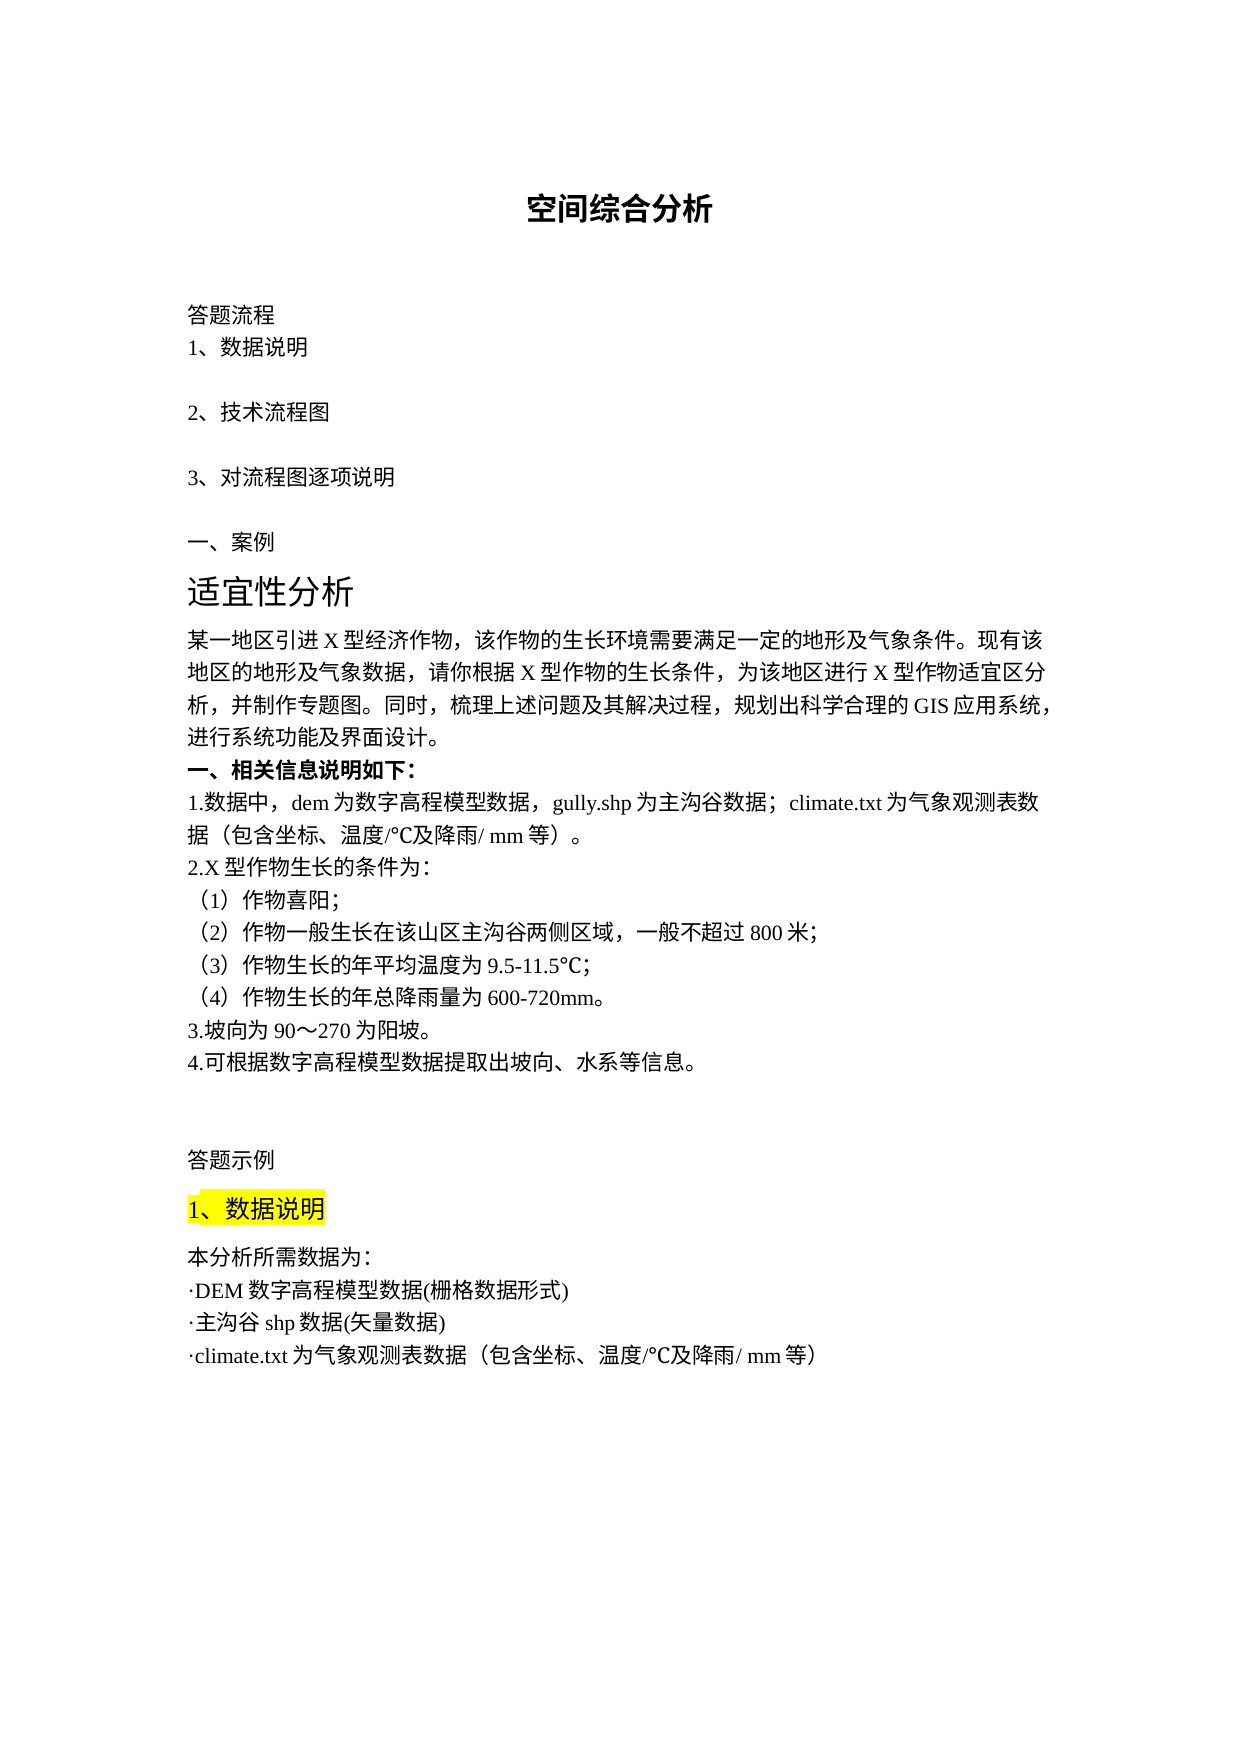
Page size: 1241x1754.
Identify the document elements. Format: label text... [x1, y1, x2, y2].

text 4.可根据数字高程模型数据提取出坡向、水系等信息。 [187, 1045, 1053, 1077]
text （1）作物喜阳； [187, 882, 1053, 915]
text 某一地区引进X型经济作物，该作物的生长环境需要满足一定的地形及气象条件。现有该地区的地形及气象数据，请你根据X型作物的生长条件，为该地区进行X型作物适宜区分析，并制作专题图。同时，梳理上述问题及其解决过程，规划出科学合理的GIS应用系统，进行系统功能及界面设计。 [187, 622, 1053, 752]
text 本分析所需数据为： [187, 1240, 1053, 1272]
text （2）作物一般生长在该山区主沟谷两侧区域，一般不超过800米； [187, 915, 1053, 947]
text （3）作物生长的年平均温度为9.5-11.5℃； [187, 947, 1053, 980]
text ·climate.txt为气象观测表数据（包含坐标、温度/℃及降雨/ mm等） [187, 1337, 1053, 1370]
text 2、技术流程图 [187, 395, 1053, 427]
text （4）作物生长的年总降雨量为600-720mm。 [187, 980, 1053, 1012]
text 一、相关信息说明如下： [187, 752, 1053, 785]
text 2.X型作物生长的条件为： [187, 850, 1053, 882]
text 适宜性分析 [187, 557, 1053, 622]
text 答题流程 [187, 297, 1053, 330]
text 答题示例 [187, 1142, 1053, 1175]
text ·主沟谷shp数据(矢量数据) [187, 1305, 1053, 1337]
text ·DEM数字高程模型数据(栅格数据形式) [187, 1272, 1053, 1305]
text 1、数据说明 [187, 1175, 1053, 1240]
subtitle 空间综合分析 [187, 174, 1053, 239]
text 一、案例 [187, 525, 1053, 557]
text 1、数据说明 [187, 330, 1053, 362]
text 3.坡向为90～270为阳坡。 [187, 1012, 1053, 1045]
text 3、对流程图逐项说明 [187, 460, 1053, 492]
text 1.数据中，dem为数字高程模型数据，gully.shp为主沟谷数据；climate.txt为气象观测表数据（包含坐标、温度/℃及降雨/ mm等）。 [187, 785, 1053, 850]
